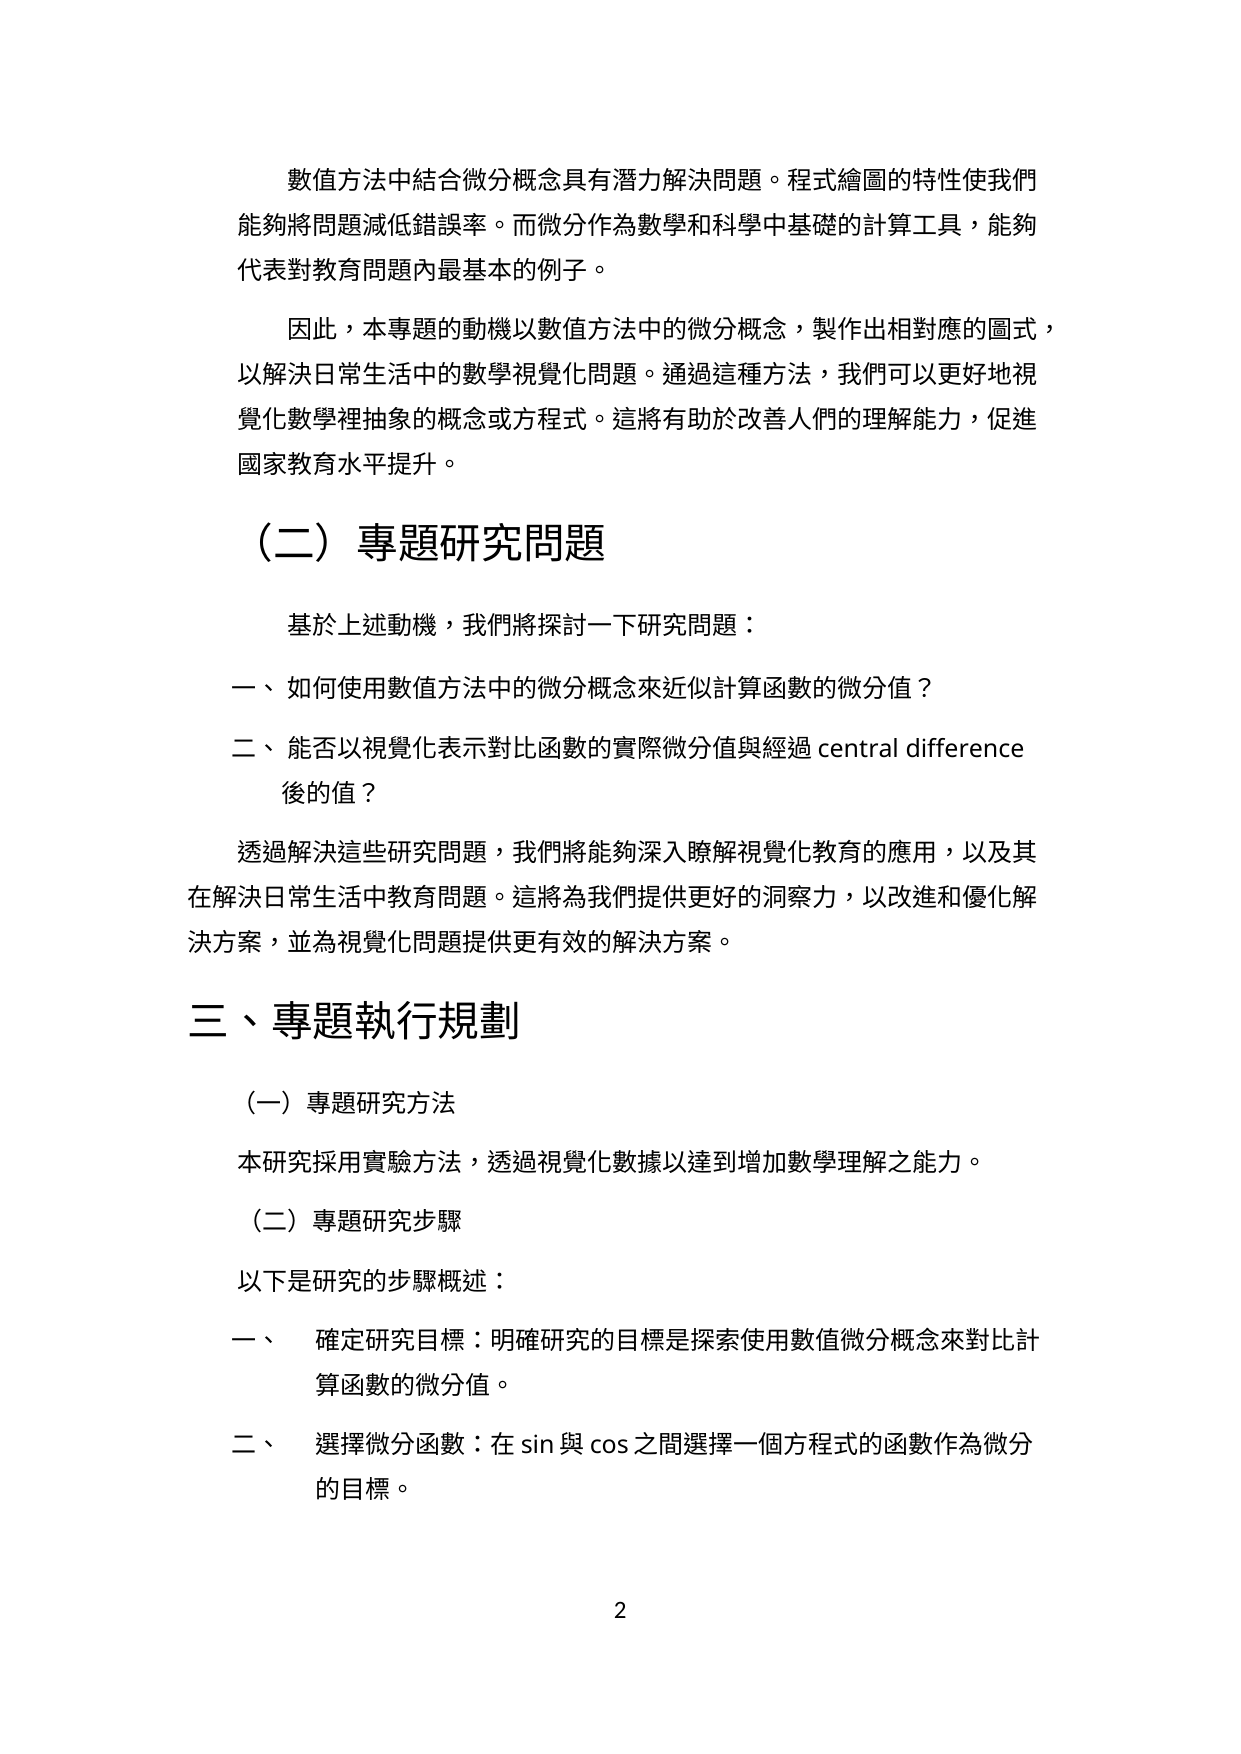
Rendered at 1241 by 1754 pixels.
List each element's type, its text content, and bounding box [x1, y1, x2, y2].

text 因此，本專題的動機以數值方法中的微分概念，製作出相對應的圖式，以解決日常生活中的數學視覺化問題。通過這種方法，我們可以更好地視覺化數學裡抽象的概念或方程式。這將有助於改善人們的理解能力，促進國家教育水平提升。 [231, 309, 1053, 482]
text 以下是研究的步驟概述： [187, 1261, 1053, 1298]
list 如何使用數值方法中的微分概念來近似計算函數的微分值？ [231, 668, 1053, 706]
text 數值方法中結合微分概念具有潛力解決問題。程式繪圖的特性使我們能夠將問題減低錯誤率。而微分作為數學和科學中基礎的計算工具，能夠代表對教育問題內最基本的例子。 [231, 160, 1053, 287]
text 透過解決這些研究問題，我們將能夠深入瞭解視覺化教育的應用，以及其在解決日常生活中教育問題。這將為我們提供更好的洞察力，以改進和優化解決方案，並為視覺化問題提供更有效的解決方案。 [187, 832, 1053, 959]
text （一）專題研究方法 [187, 1083, 1053, 1120]
list 選擇微分函數：在sin與cos之間選擇一個方程式的函數作為微分的目標。 [231, 1424, 1053, 1507]
text （二）專題研究步驟 [187, 1201, 1053, 1239]
list 確定研究目標：明確研究的目標是探索使用數值微分概念來對比計算函數的微分值。 [231, 1320, 1053, 1402]
text （二）專題研究問題 [231, 503, 1053, 578]
text 三、專題執行規劃 [187, 981, 1053, 1056]
list 能否以視覺化表示對比函數的實際微分值與經過central difference後的值？ [231, 728, 1053, 810]
text 本研究採用實驗方法，透過視覺化數據以達到增加數學理解之能力。 [187, 1142, 1053, 1179]
text 基於上述動機，我們將探討一下研究問題： [231, 605, 1053, 642]
